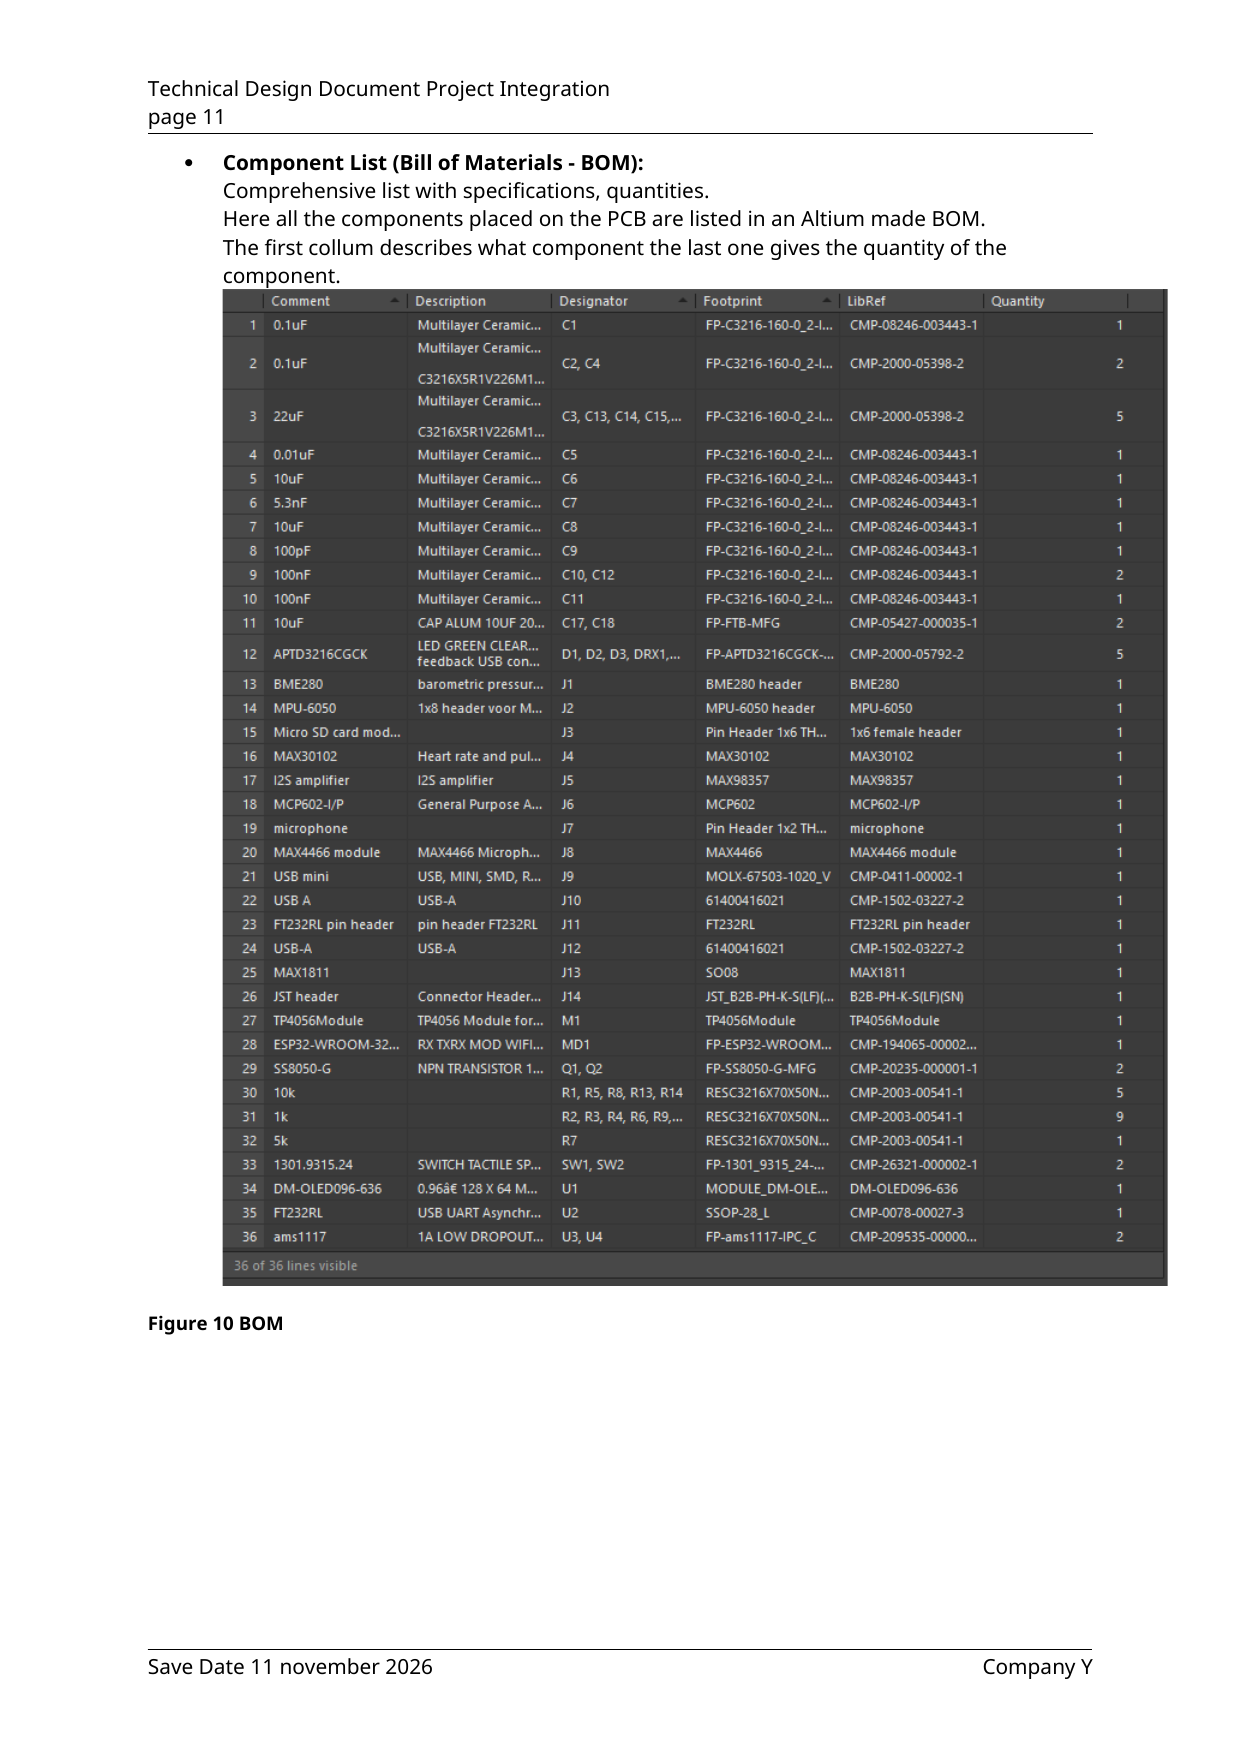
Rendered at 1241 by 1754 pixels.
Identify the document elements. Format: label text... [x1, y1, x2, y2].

list Comprehensive list with specifications, quantities. [223, 176, 1093, 204]
text Figure 10 BOM [148, 1310, 1093, 1336]
list Component List (Bill of Materials - BOM): [185, 148, 1093, 176]
list Here all the components placed on the PCB are listed in an Altium made BOM. [223, 204, 1093, 233]
list The first collum describes what component the last one gives the quantity of the component. [223, 233, 1093, 289]
picture [222, 289, 1168, 1286]
